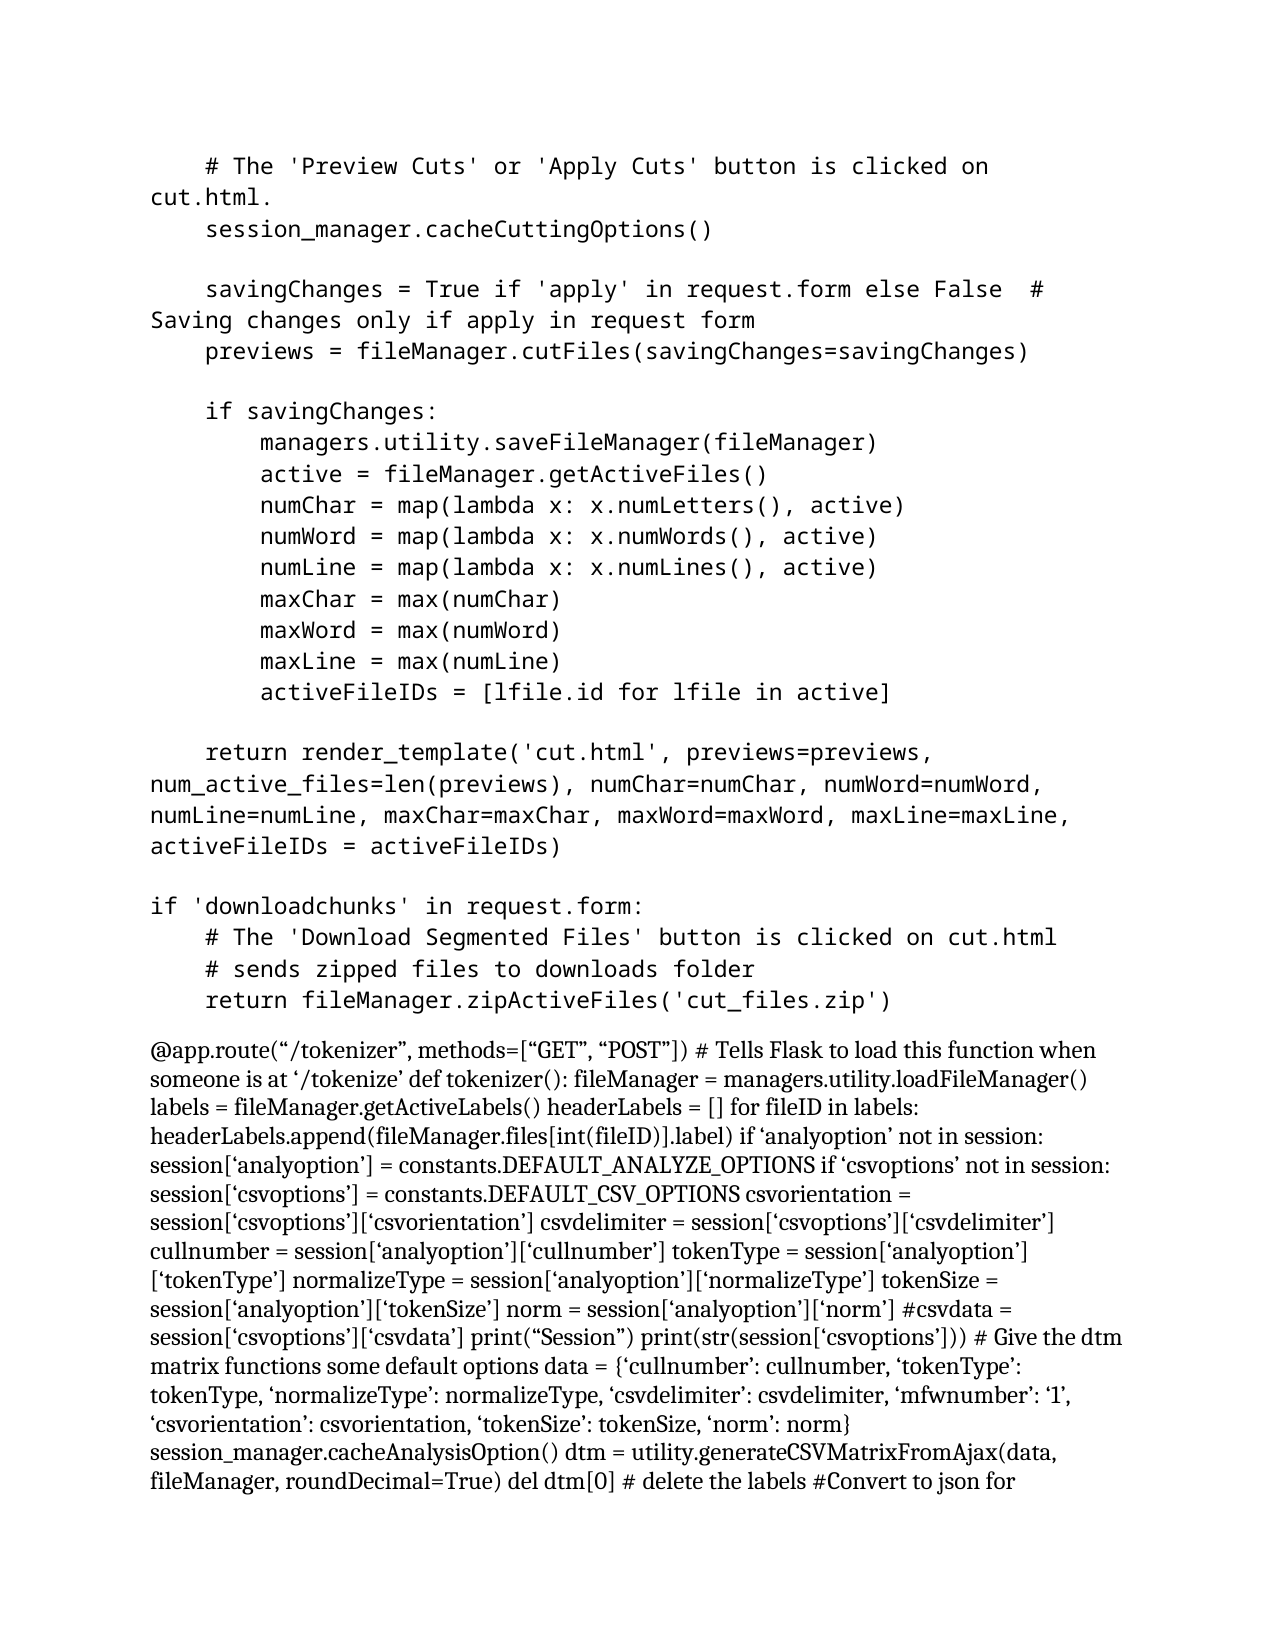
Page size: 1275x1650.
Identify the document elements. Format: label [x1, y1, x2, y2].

text [150, 150, 1125, 1015]
text [150, 1036, 1125, 1496]
